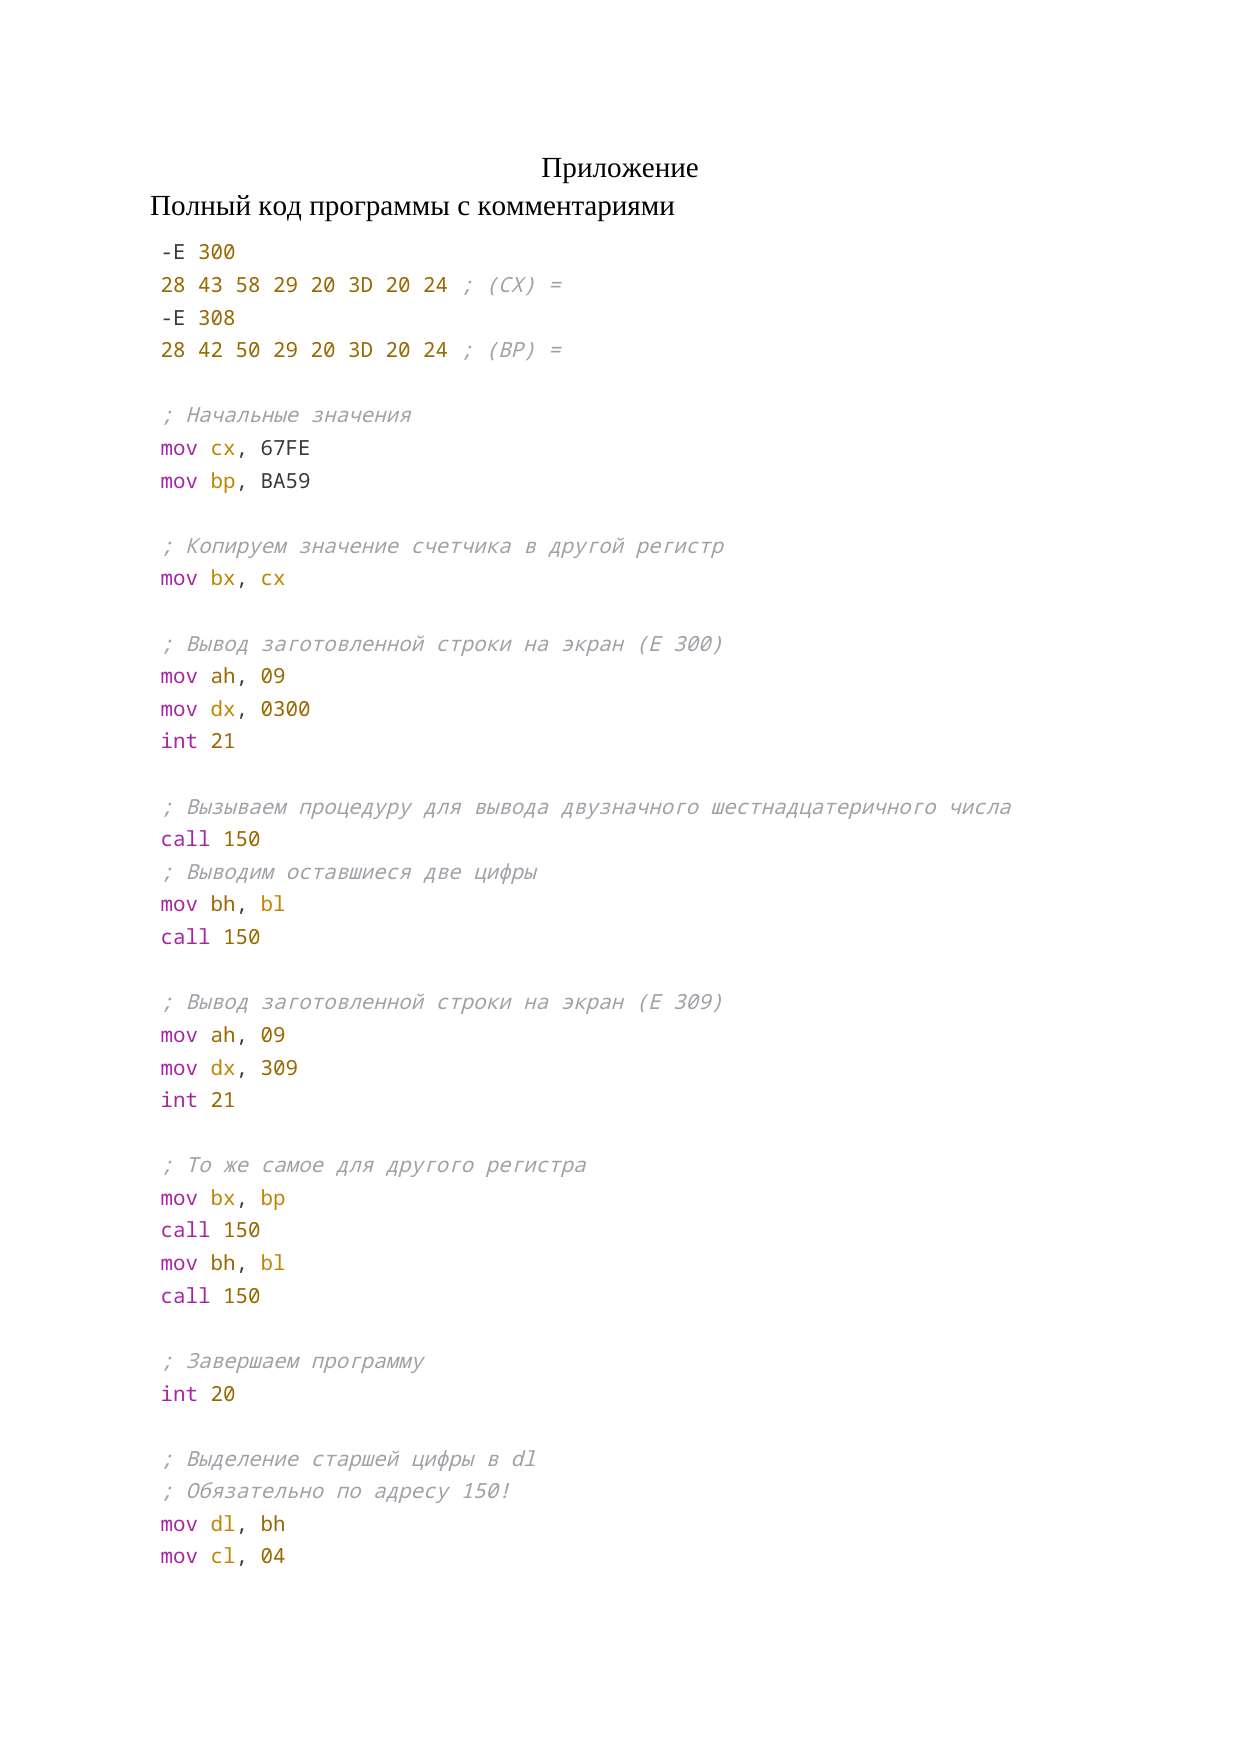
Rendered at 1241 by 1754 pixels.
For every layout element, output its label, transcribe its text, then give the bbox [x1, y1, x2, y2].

subtitle Приложение [150, 150, 1090, 183]
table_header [150, 227, 1091, 1581]
text Полный код программы с комментариями [150, 188, 1090, 222]
